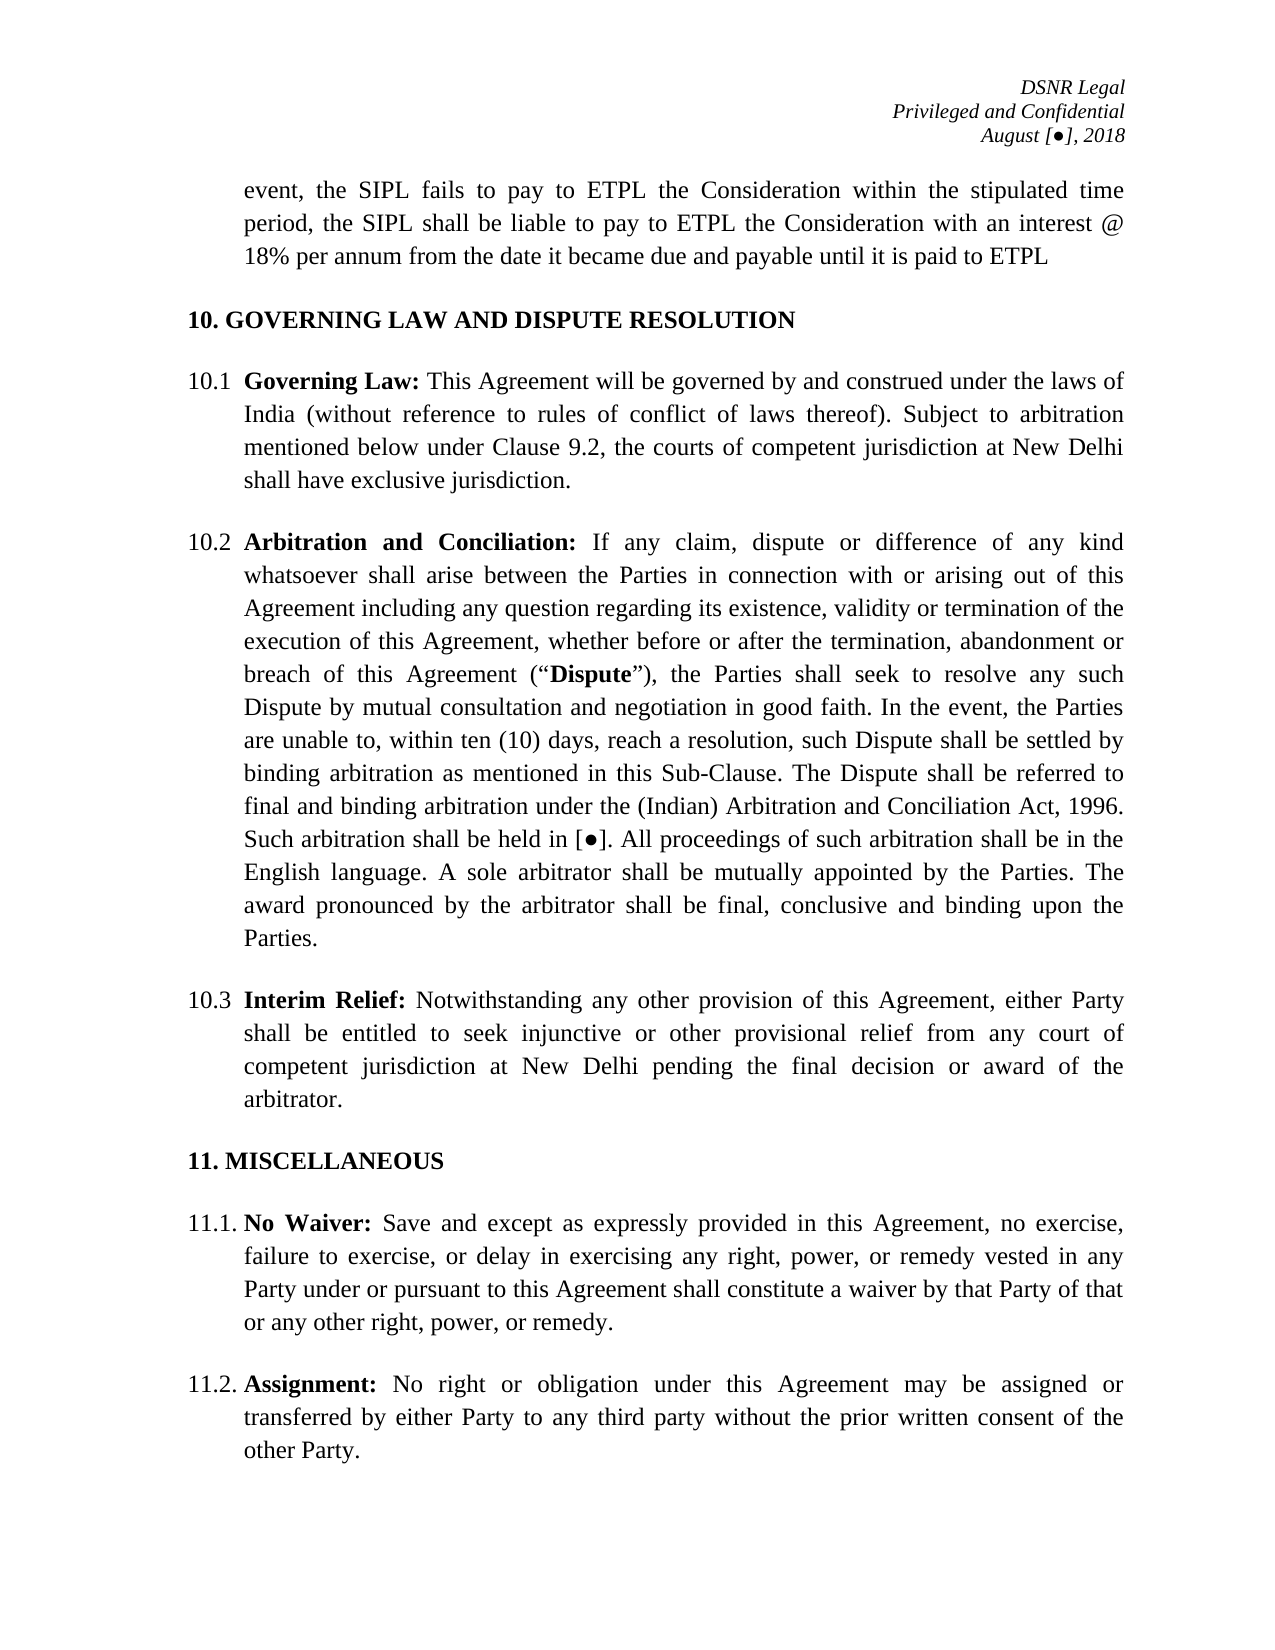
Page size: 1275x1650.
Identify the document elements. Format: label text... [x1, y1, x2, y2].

list GOVERNING LAW AND DISPUTE RESOLUTION [187, 305, 1125, 333]
list Interim Relief: Notwithstanding any other provision of this Agreement, either Party shall be entitled to seek injunctive or other provisional relief from any court of competent jurisdiction at New Delhi pending the final decision or award of the arbitrator. [187, 985, 1125, 1113]
list Arbitration and Conciliation: If any claim, dispute or difference of any kind whatsoever shall arise between the Parties in connection with or arising out of this Agreement including any question regarding its existence, validity or termination of the execution of this Agreement, whether before or after the termination, abandonment or breach of this Agreement (“Dispute”), the Parties shall seek to resolve any such Dispute by mutual consultation and negotiation in good faith. In the event, the Parties are unable to, within ten (10) days, reach a resolution, such Dispute shall be settled by binding arbitration as mentioned in this Sub-Clause. The Dispute shall be referred to final and binding arbitration under the (Indian) Arbitration and Conciliation Act, 1996. Such arbitration shall be held in [●]. All proceedings of such arbitration shall be in the English language. A sole arbitrator shall be mutually appointed by the Parties. The award pronounced by the arbitrator shall be final, conclusive and binding upon the Parties. [187, 527, 1125, 952]
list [187, 175, 1125, 270]
list Governing Law: This Agreement will be governed by and construed under the laws of India (without reference to rules of conflict of laws thereof). Subject to arbitration mentioned below under Clause 9.2, the courts of competent jurisdiction at New Delhi shall have exclusive jurisdiction. [187, 366, 1125, 494]
list Assignment: No right or obligation under this Agreement may be assigned or transferred by either Party to any third party without the prior written consent of the other Party. [187, 1369, 1125, 1463]
list No Waiver: Save and except as expressly provided in this Agreement, no exercise, failure to exercise, or delay in exercising any right, power, or remedy vested in any Party under or pursuant to this Agreement shall constitute a waiver by that Party of that or any other right, power, or remedy. [187, 1208, 1125, 1336]
list MISCELLANEOUS [187, 1146, 1125, 1175]
